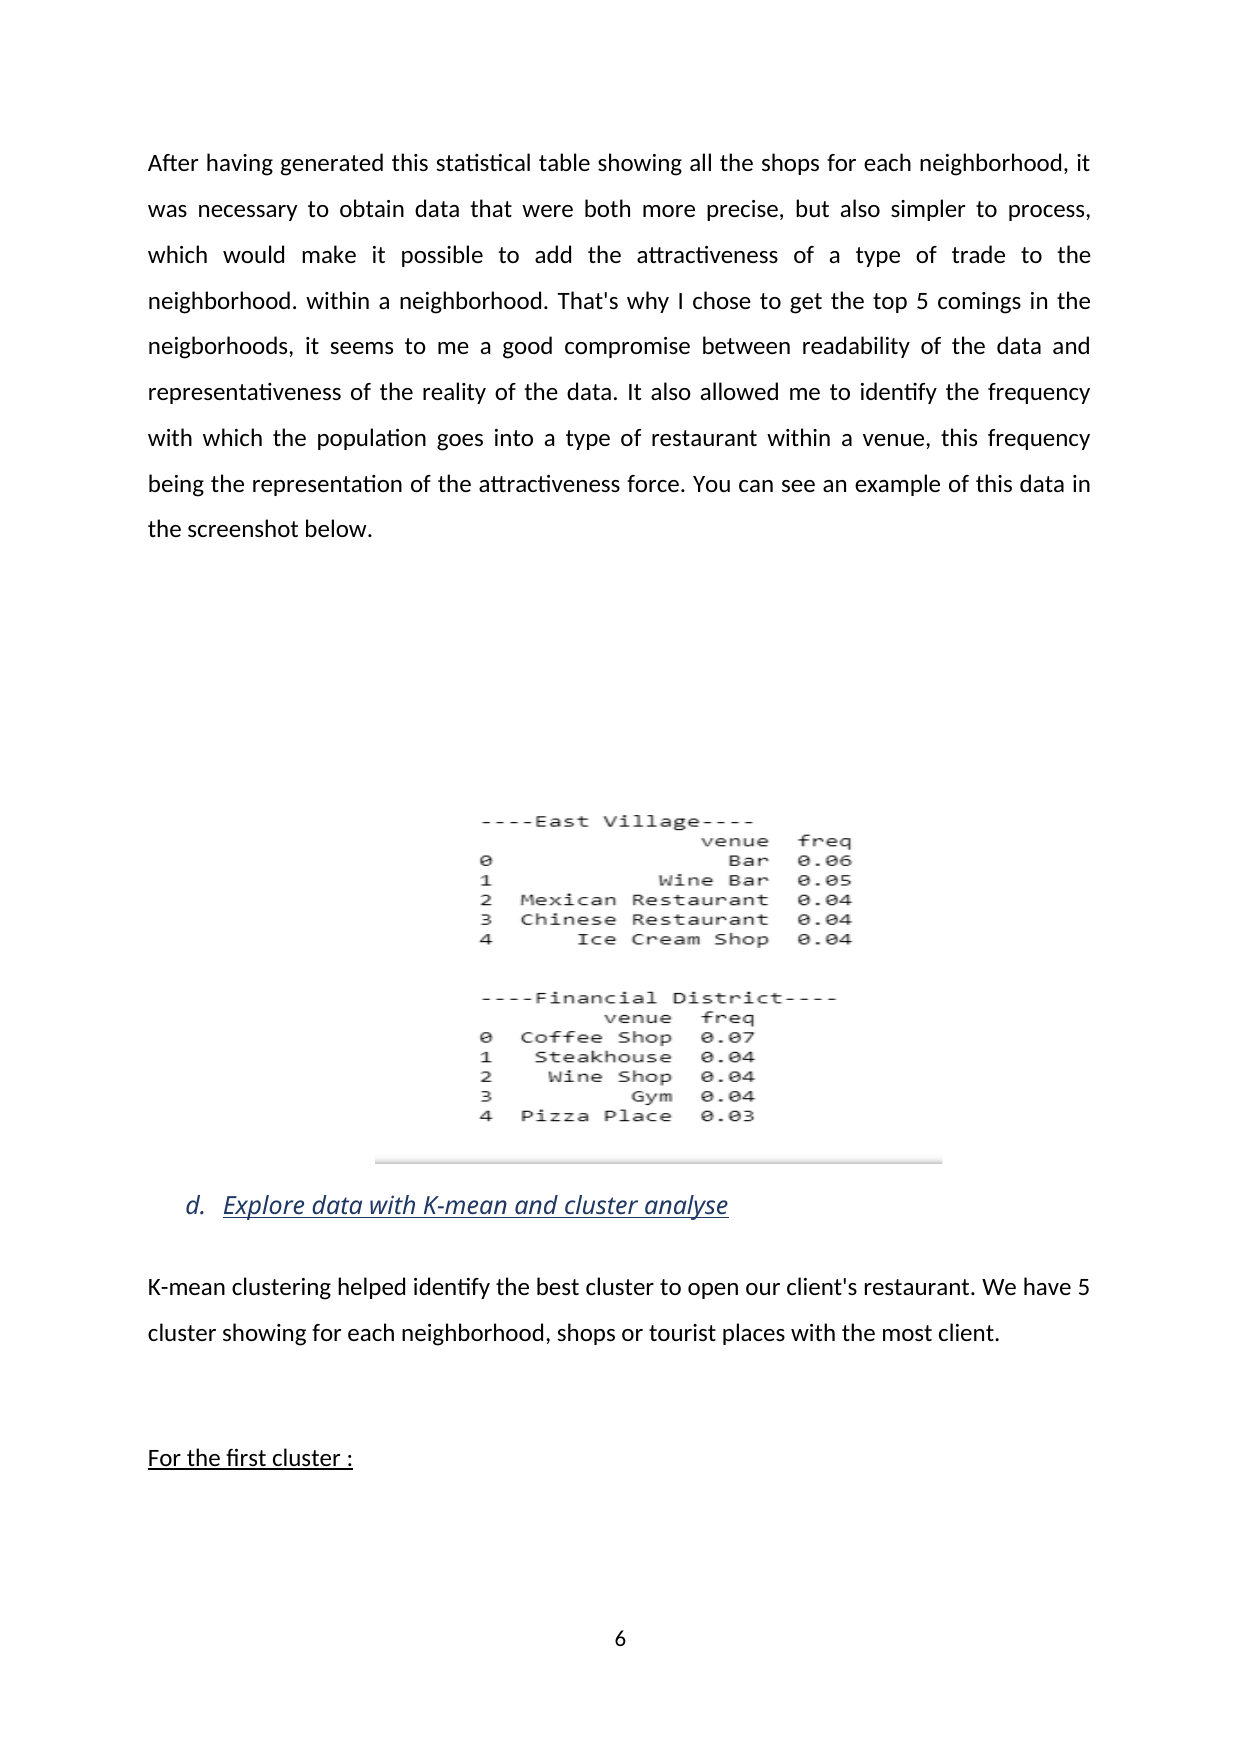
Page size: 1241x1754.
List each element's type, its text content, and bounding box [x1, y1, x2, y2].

text K-mean clustering helped identify the best cluster to open our client's restaurant. We have 5 cluster showing for each neighborhood, shops or tourist places with the most client. [148, 1271, 1093, 1348]
text For the first cluster : [148, 1442, 1093, 1472]
picture [373, 799, 942, 1162]
subtitle Explore data with K-mean and cluster analyse [185, 1188, 1093, 1222]
text After having generated this statistical table showing all the shops for each neighborhood, it was necessary to obtain data that were both more precise, but also simpler to process, which would make it possible to add the attractiveness of a type of trade to the neighborhood. within a neighborhood. That's why I chose to get the top 5 comings in the neigborhoods, it seems to me a good compromise between readability of the data and representativeness of the reality of the data. It also allowed me to identify the frequency with which the population goes into a type of restaurant within a venue, this frequency being the representation of the attractiveness force. You can see an example of this data in the screenshot below. [148, 148, 1093, 544]
